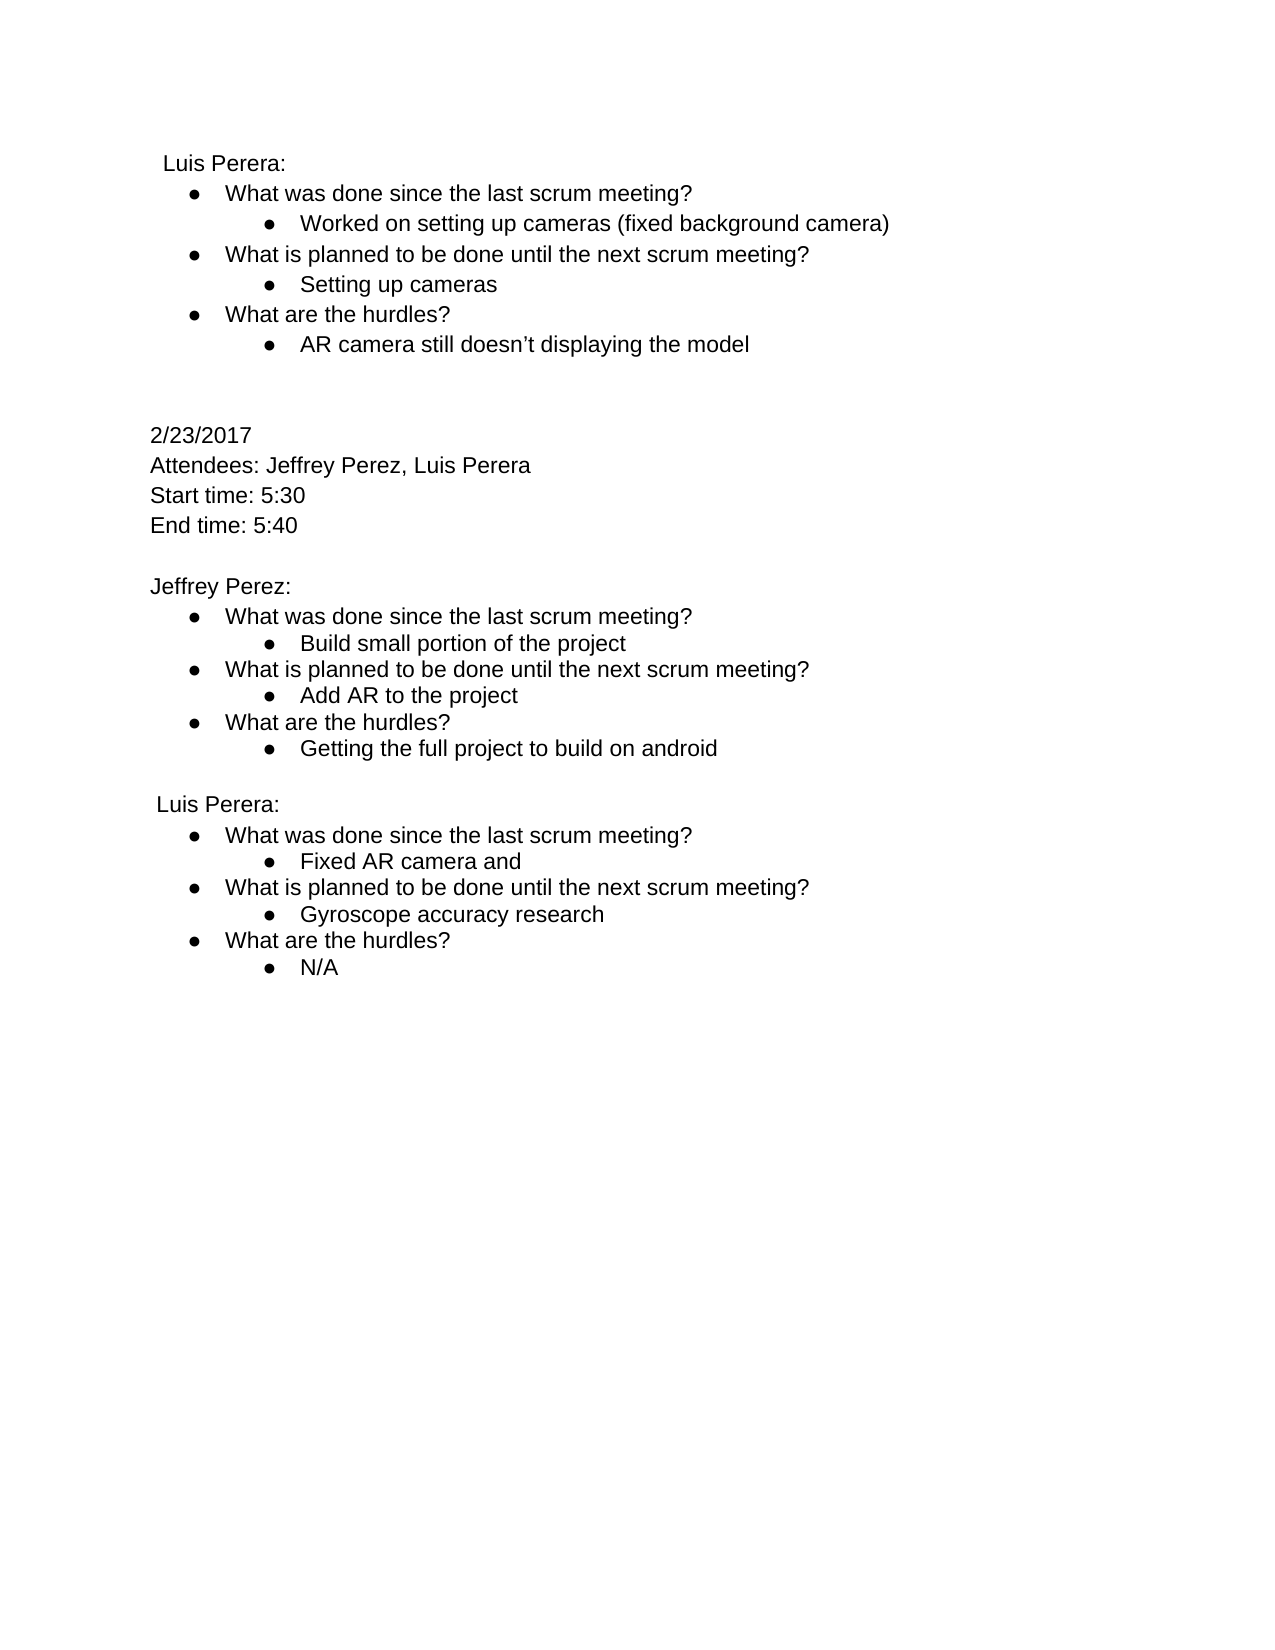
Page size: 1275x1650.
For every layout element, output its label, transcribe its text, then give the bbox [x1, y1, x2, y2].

list What is planned to be done until the next scrum meeting? [187, 874, 1125, 901]
text End time: 5:40 [150, 512, 1125, 539]
list What was done since the last scrum meeting? [187, 180, 1125, 207]
list Getting the full project to build on android [225, 735, 1125, 761]
list What are the hurdles? [187, 708, 1125, 735]
text Start time: 5:30 [150, 482, 1125, 509]
list Build small portion of the project [225, 629, 1125, 656]
text 2/23/2017 [150, 422, 1125, 448]
list AR camera still doesn’t displaying the model [262, 331, 1125, 358]
list What is planned to be done until the next scrum meeting? [187, 656, 1125, 682]
list What was done since the last scrum meeting? [187, 603, 1125, 629]
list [187, 241, 1125, 267]
list N/A [225, 953, 1125, 980]
list Add AR to the project [225, 682, 1125, 708]
list Gyroscope accuracy research [225, 901, 1125, 927]
list Fixed AR camera and [225, 848, 1125, 874]
list What are the hurdles? [187, 927, 1125, 953]
text Attendees: Jeffrey Perez, Luis Perera [150, 452, 1125, 478]
list What was done since the last scrum meeting? [187, 822, 1125, 848]
text Luis Perera: [150, 150, 1125, 176]
list What are the hurdles? [187, 301, 1125, 327]
list Setting up cameras [262, 271, 1125, 297]
text Jeffrey Perez: [150, 573, 1125, 599]
text Luis Perera: [150, 791, 1125, 818]
list Worked on setting up cameras (fixed background camera) [225, 210, 1125, 237]
